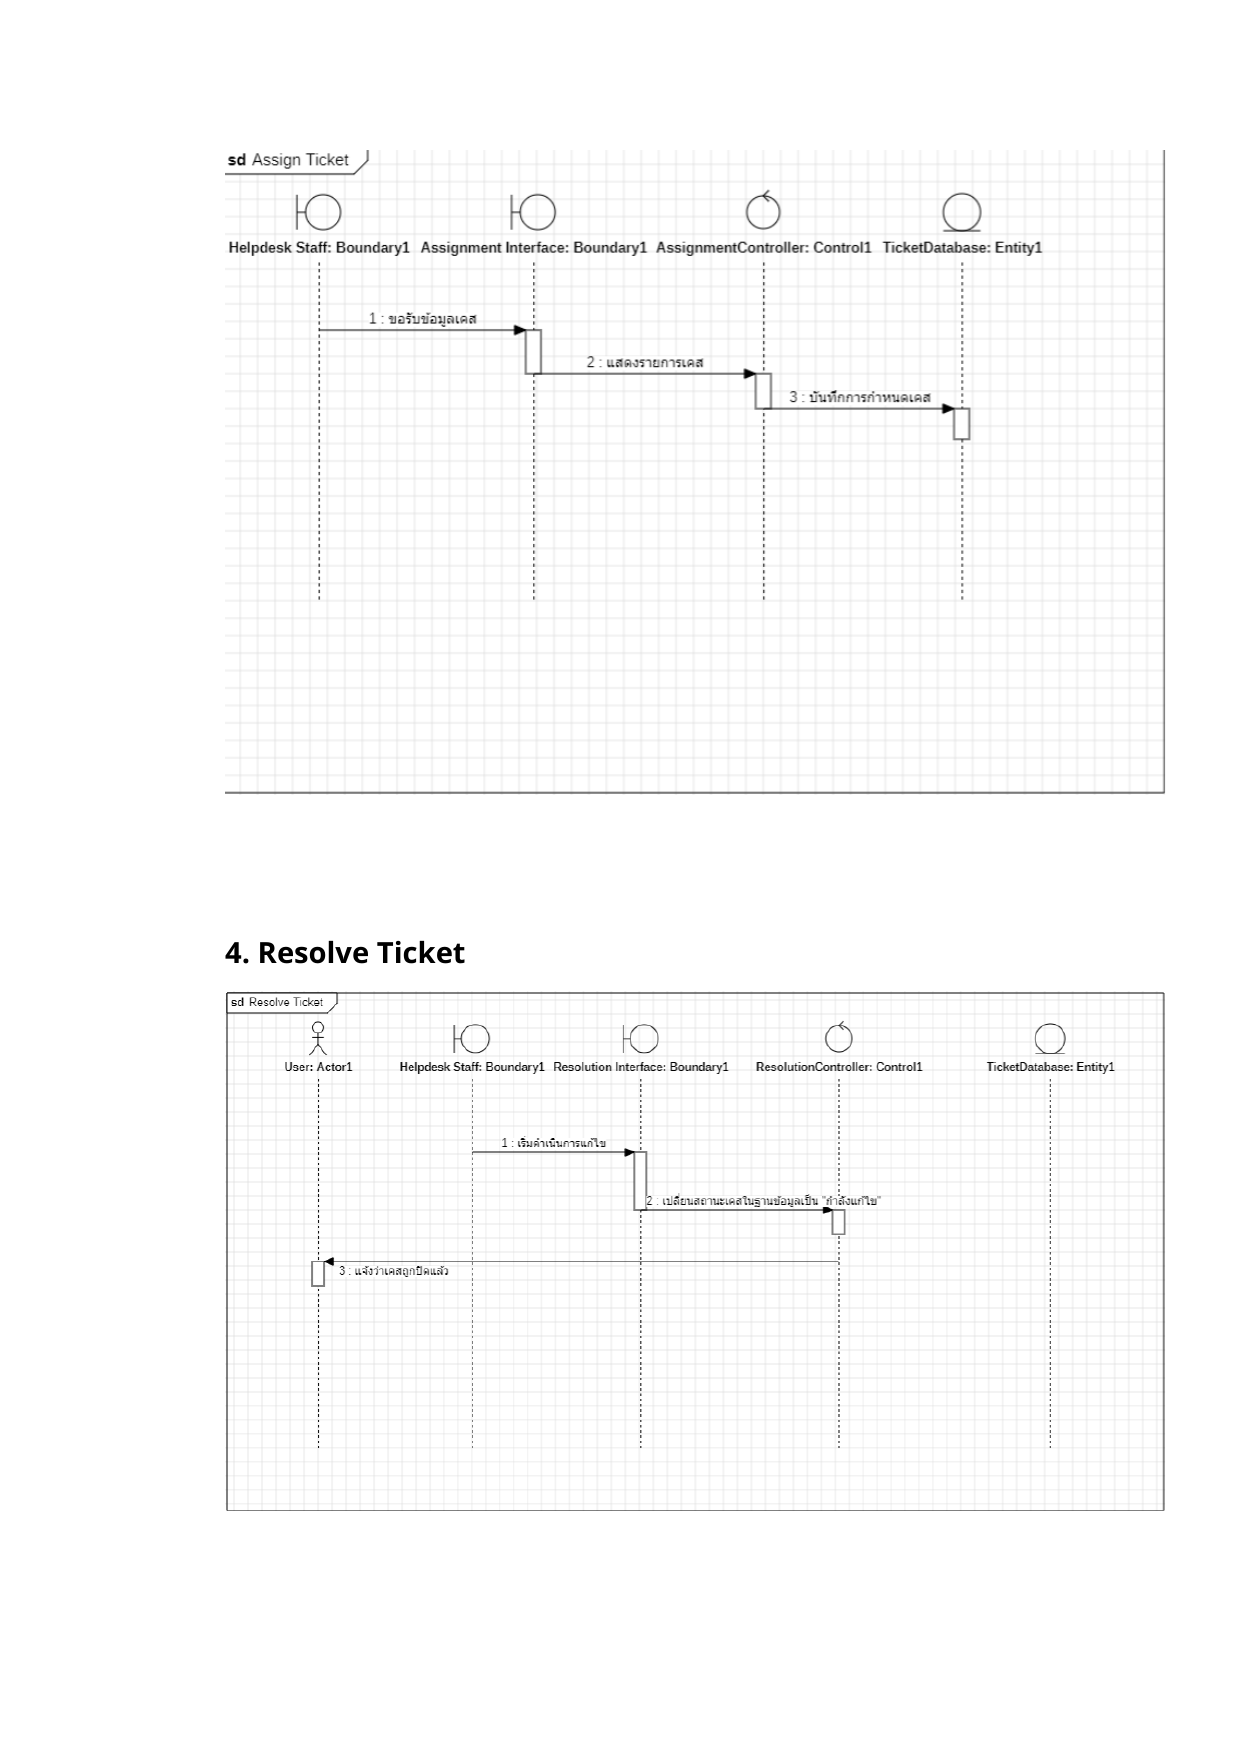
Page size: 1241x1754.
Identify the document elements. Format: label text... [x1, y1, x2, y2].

text 4. Resolve Ticket [225, 932, 1090, 972]
picture [225, 991, 1166, 1511]
picture [225, 150, 1166, 795]
